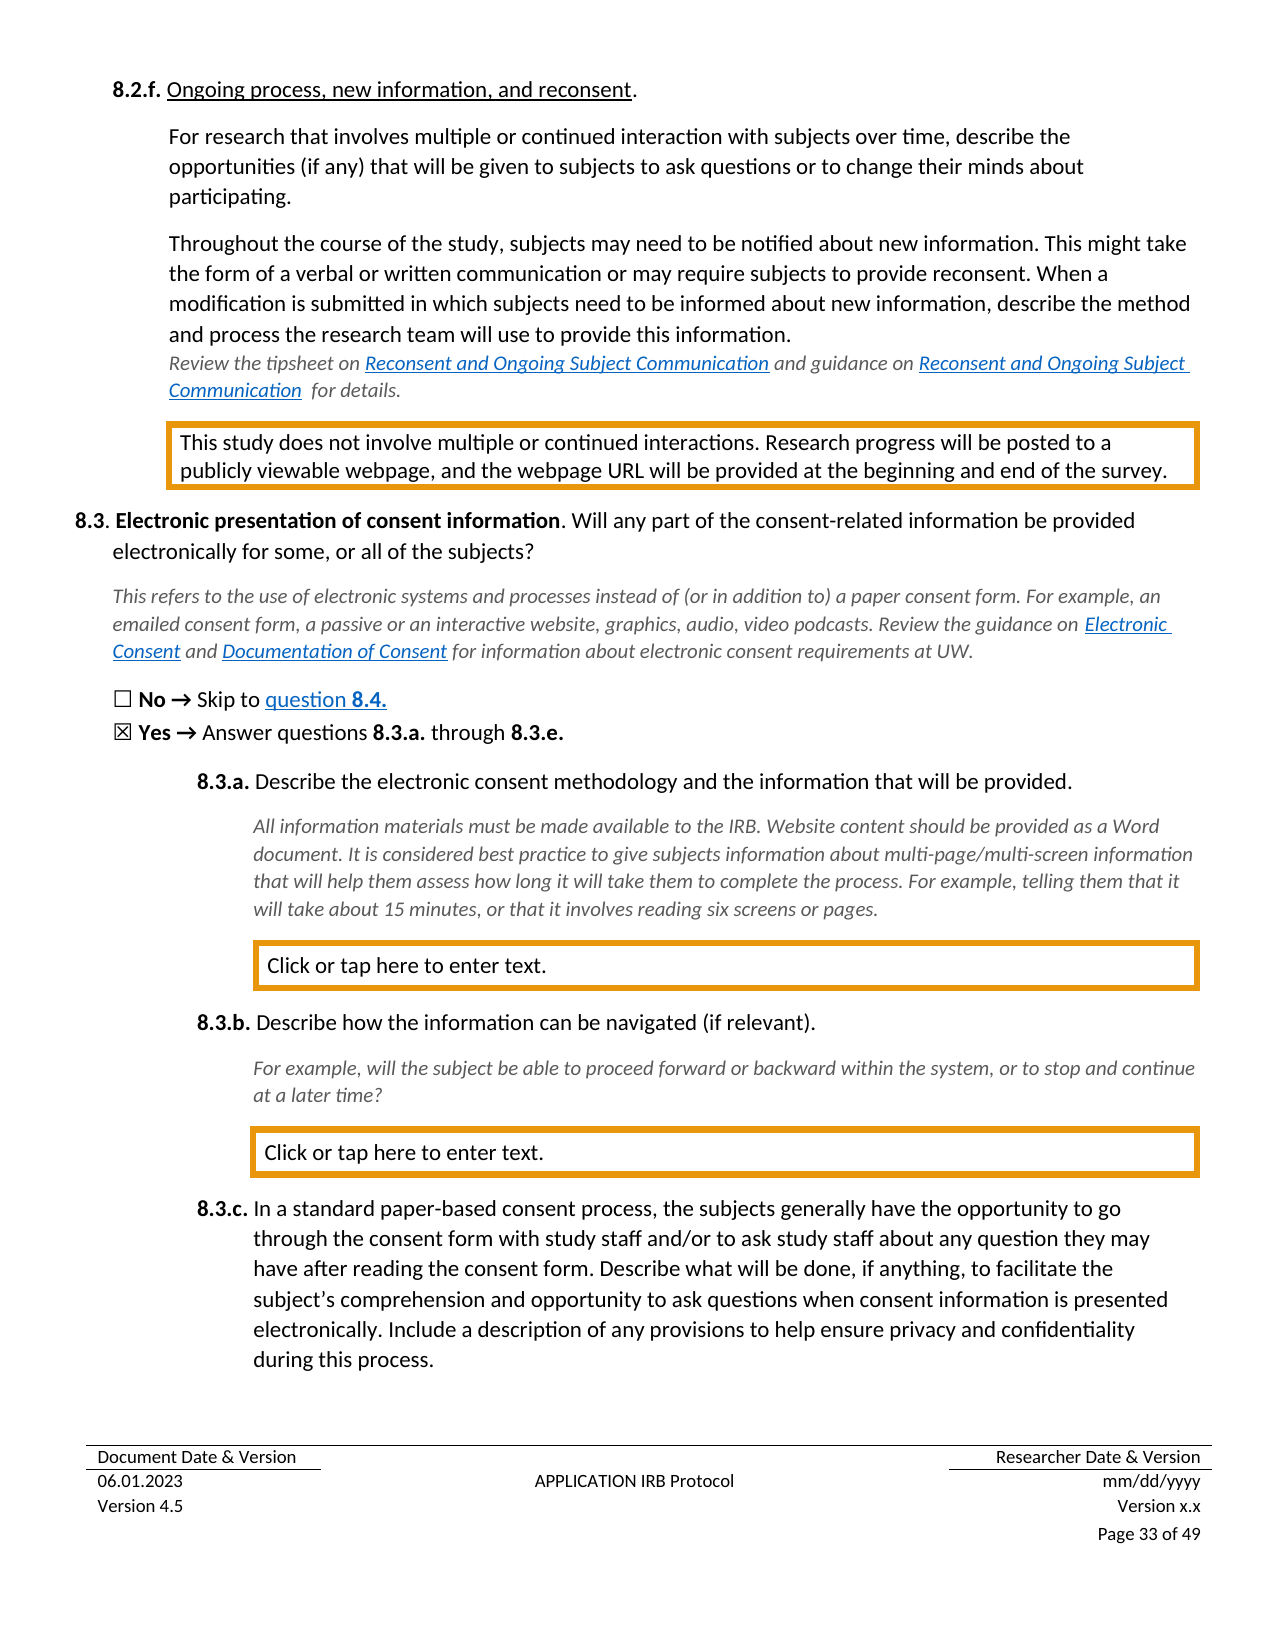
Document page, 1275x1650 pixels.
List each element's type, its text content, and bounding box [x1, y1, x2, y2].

text 8.3.a. Describe the electronic consent methodology and the information that will be provided. [197, 767, 1200, 795]
table_header This study does not involve multiple or continued interactions. Research progress will be posted to a publicly viewable webpage, and the webpage URL will be provided at the beginning and end of the survey. [172, 428, 1194, 484]
text Throughout the course of the study, subjects may need to be notified about new information. This might take the form of a verbal or written communication or may require subjects to provide reconsent. When a modification is submitted in which subjects need to be informed about new information, describe the method and process the research team will use to provide this information. [169, 229, 1200, 348]
text 8.2.f. Ongoing process, new information, and reconsent. [112, 75, 1200, 103]
text 8.3. Electronic presentation of consent information. Will any part of the consent-related information be provided electronically for some, or all of the subjects? [75, 507, 1200, 565]
text 8.3.b. Describe how the information can be navigated (if relevant). [197, 1008, 1200, 1036]
text No → Skip to question 8.4. [112, 683, 1200, 714]
text For research that involves multiple or continued interaction with subjects over time, describe the opportunities (if any) that will be given to subjects to ask questions or to change their minds about participating. [169, 122, 1200, 210]
text This refers to the use of electronic systems and processes instead of (or in addition to) a paper consent form. For example, an emailed consent form, a passive or an interactive website, graphics, audio, video podcasts. Review the guidance on Electronic Consent and Documentation of Consent for information about electronic consent requirements at UW. [112, 584, 1200, 664]
text 8.3.c. In a standard paper-based consent process, the subjects generally have the opportunity to go through the consent form with study staff and/or to ask study staff about any question they may have after reading the consent form. Describe what will be done, if anything, to facilitate the subject’s comprehension and opportunity to ask questions when consent information is presented electronically. Include a description of any provisions to help ensure privacy and confidentiality during this process. [197, 1194, 1200, 1373]
text All information materials must be made available to the IRB. Website content should be provided as a Word document. It is considered best practice to give subjects information about multi-page/multi-screen information that will help them assess how long it will take them to complete the process. For example, telling them that it will take about 15 minutes, or that it involves reading six screens or pages. [253, 814, 1200, 921]
text For example, will the subject be able to proceed forward or backward within the system, or to stop and continue at a later time? [253, 1055, 1200, 1107]
text Review the tipsheet on Reconsent and Ongoing Subject Communication and guidance on Reconsent and Ongoing Subject Communication for details. [169, 350, 1200, 403]
text Yes → Answer questions 8.3.a. through 8.3.e. [112, 716, 1200, 748]
